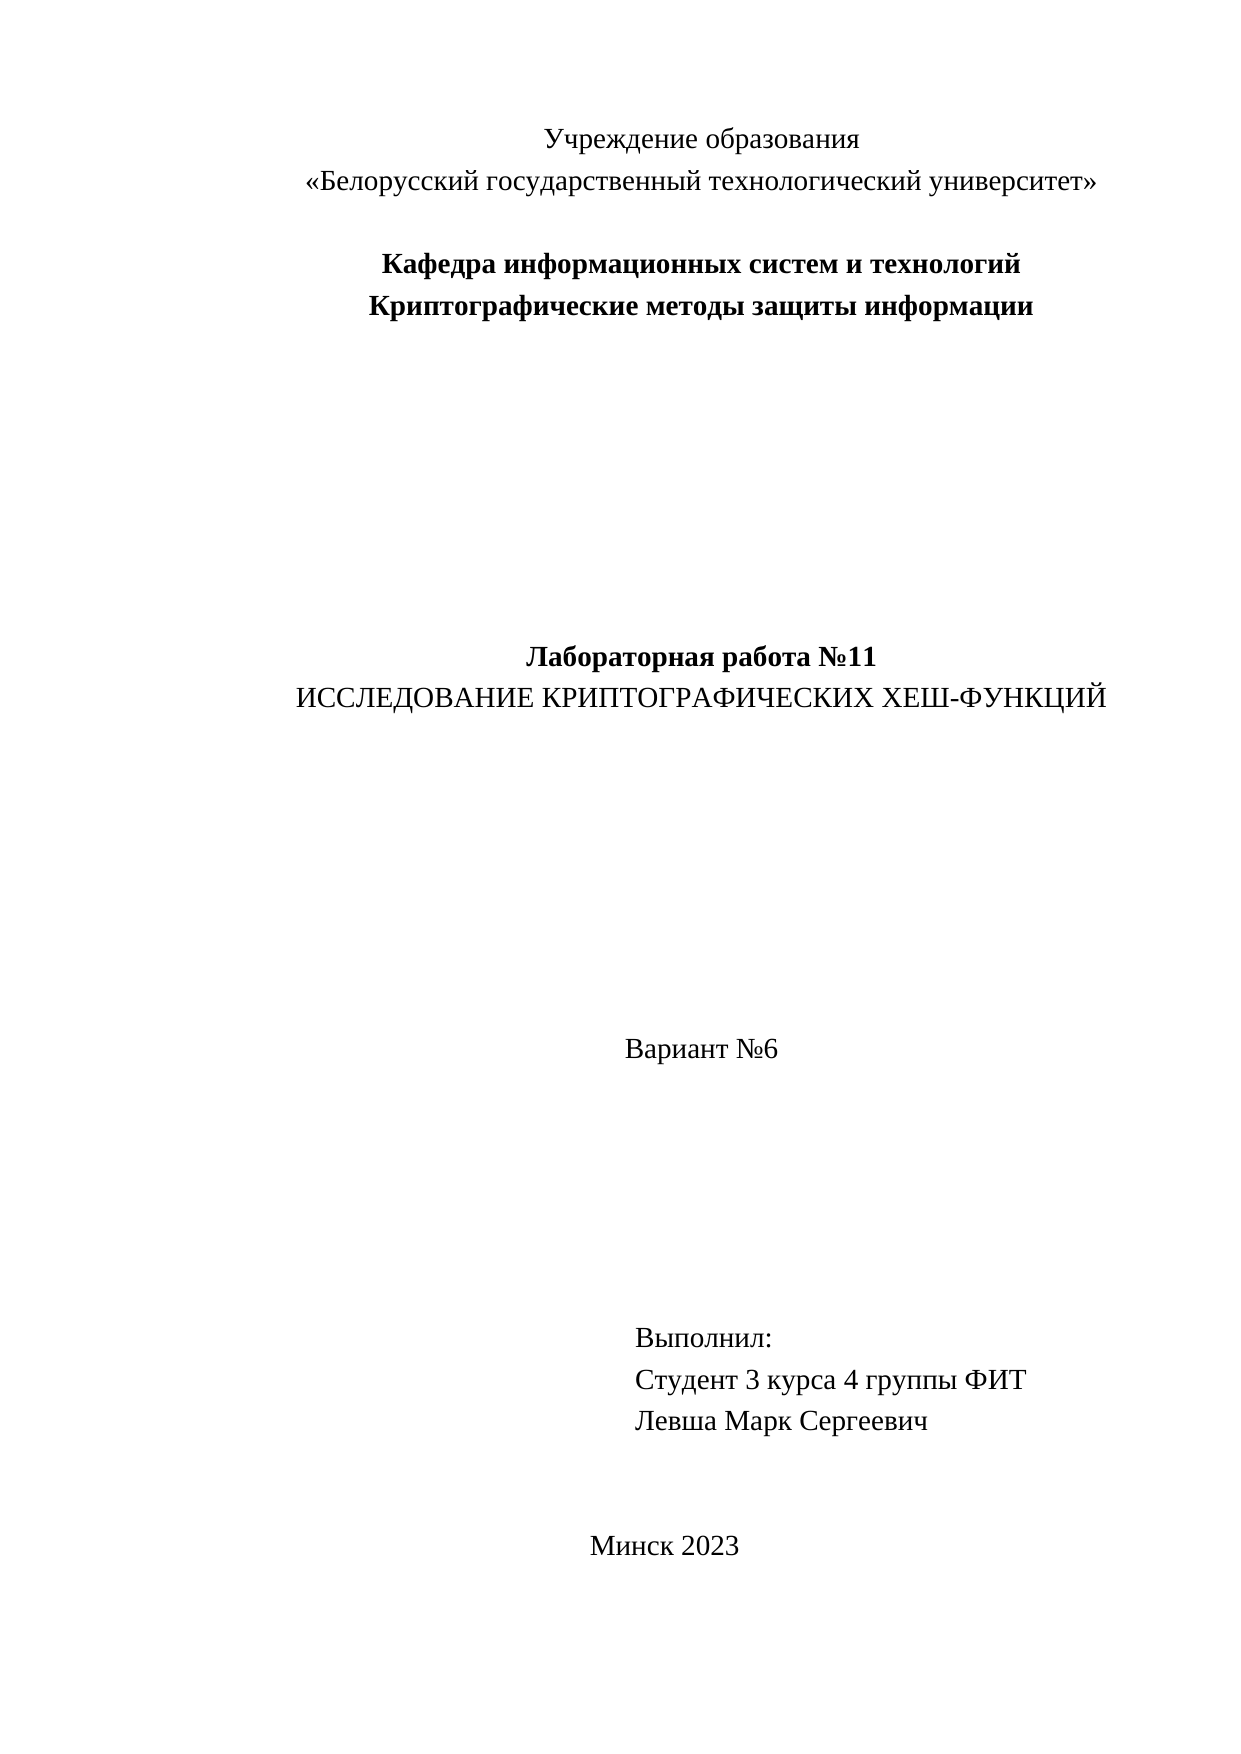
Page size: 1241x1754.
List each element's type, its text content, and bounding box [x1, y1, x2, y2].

text Левша Марк Сергеевич [561, 1403, 1152, 1437]
text Учреждение образования [177, 121, 1152, 155]
text Лабораторная работа №11 [177, 639, 1152, 672]
text Криптографические методы защиты информации [177, 288, 1152, 321]
text Студент 3 курса 4 группы ФИТ [561, 1362, 1152, 1395]
text «Белорусский государственный технологический университет» [177, 163, 1152, 196]
text Кафедра информационных систем и технологий [177, 246, 1152, 280]
text Выполнил: [561, 1320, 1152, 1354]
text Минск 2023 [177, 1528, 1152, 1562]
text Вариант №6 [177, 1032, 1152, 1065]
text ИССЛЕДОВАНИЕ КРИПТОГРАФИЧЕСКИХ ХЕШ-ФУНКЦИЙ [177, 681, 1152, 714]
